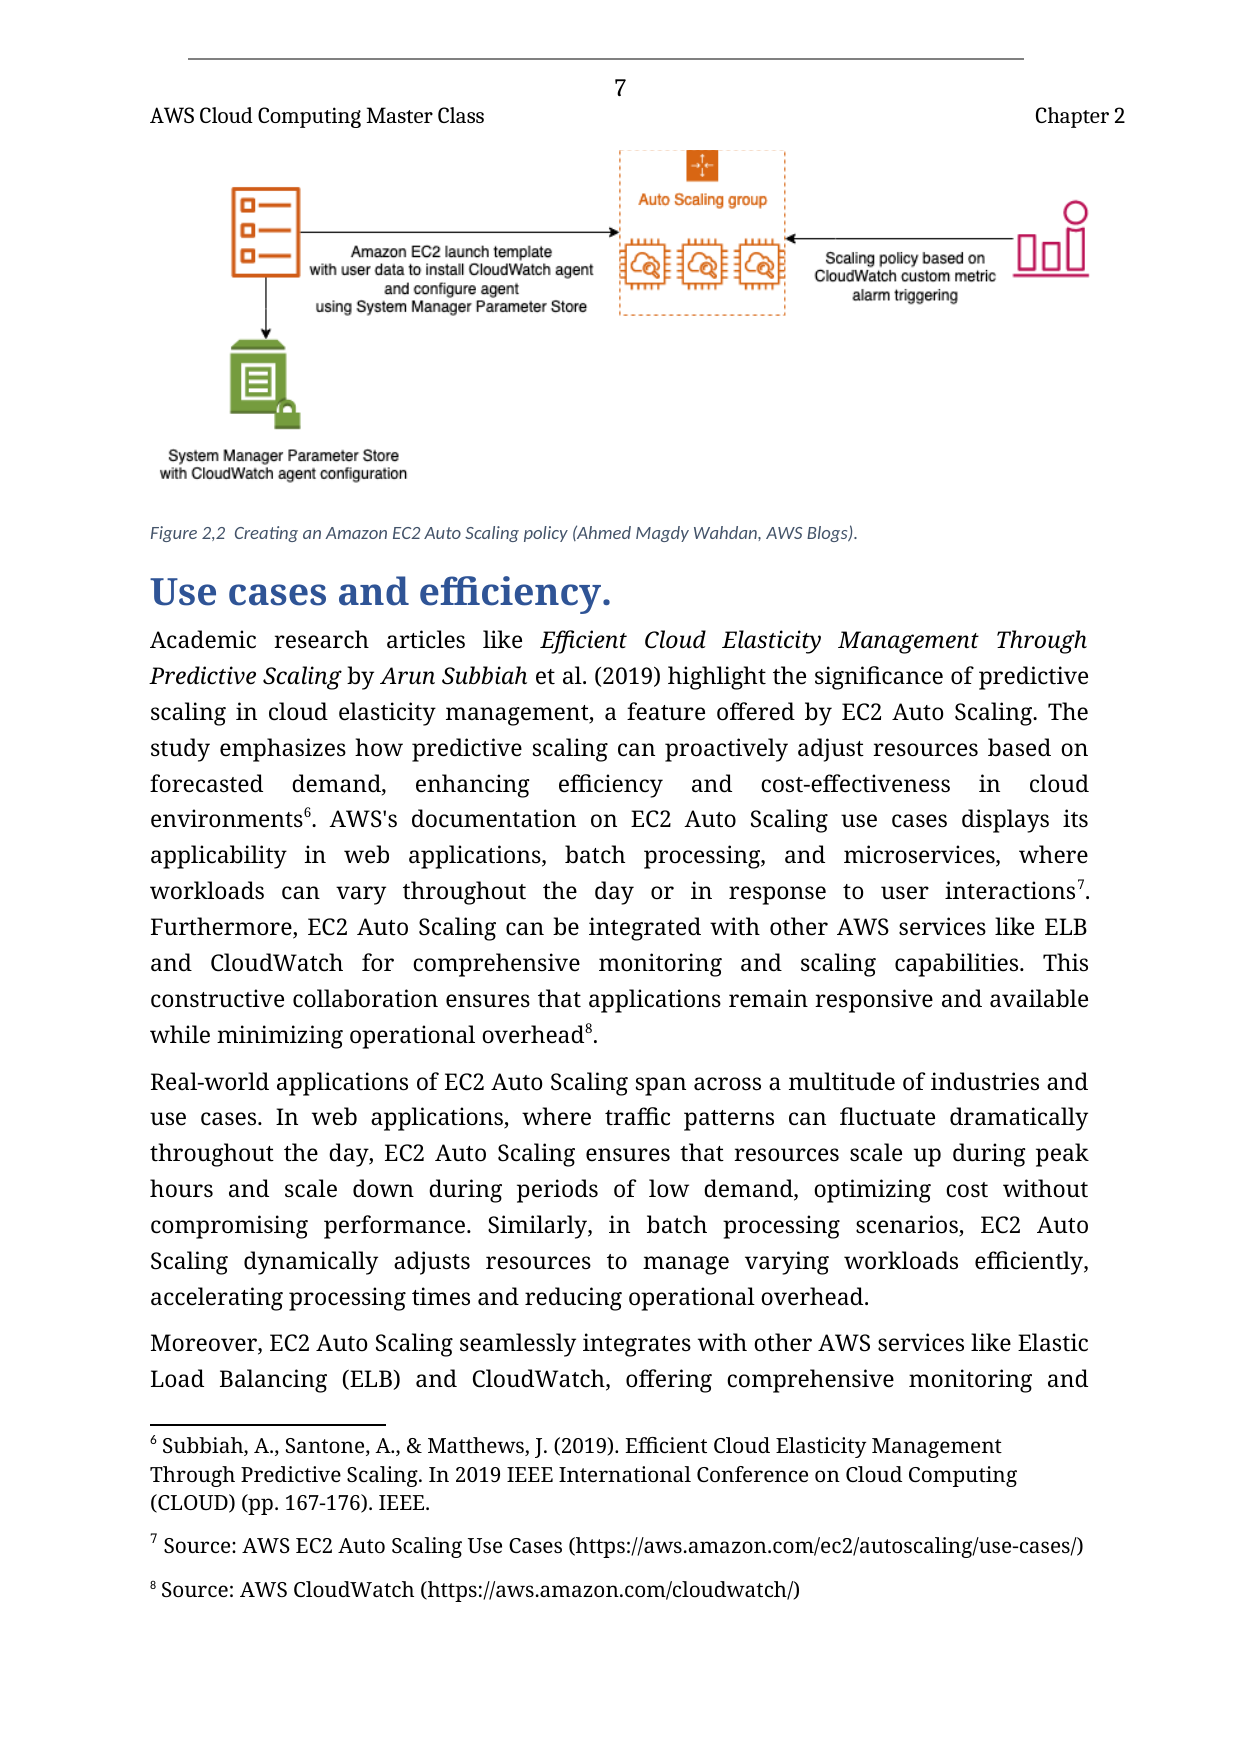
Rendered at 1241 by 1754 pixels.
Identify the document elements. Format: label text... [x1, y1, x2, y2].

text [150, 1327, 1090, 1394]
subtitle Use cases and efficiency. [150, 565, 1090, 616]
text Real-world applications of EC2 Auto Scaling span across a multitude of industries and use cases. In web applications, where traffic patterns can fluctuate dramatically throughout the day, EC2 Auto Scaling ensures that resources scale up during peak hours and scale down during periods of low demand, optimizing cost without compromising performance. Similarly, in batch processing scenarios, EC2 Auto Scaling dynamically adjusts resources to manage varying workloads efficiently, accelerating processing times and reducing operational overhead. [150, 1065, 1090, 1312]
text Figure 2,2 Creating an Amazon EC2 Auto Scaling policy (Ahmed Magdy Wahdan, AWS Blogs). [150, 521, 1090, 544]
text Academic research articles like Efficient Cloud Elasticity Management Through Predictive Scaling by Arun Subbiah et al. (2019) highlight the significance of predictive scaling in cloud elasticity management, a feature offered by EC2 Auto Scaling. The study emphasizes how predictive scaling can proactively adjust resources based on forecasted demand, enhancing efficiency and cost-effectiveness in cloud environments. AWS's documentation on EC2 Auto Scaling use cases displays its applicability in web applications, batch processing, and microservices, where workloads can vary throughout the day or in response to user interactions. Furthermore, EC2 Auto Scaling can be integrated with other AWS services like ELB and CloudWatch for comprehensive monitoring and scaling capabilities. This constructive collaboration ensures that applications remain responsive and available while minimizing operational overhead. [150, 624, 1090, 1050]
picture [150, 150, 1090, 507]
